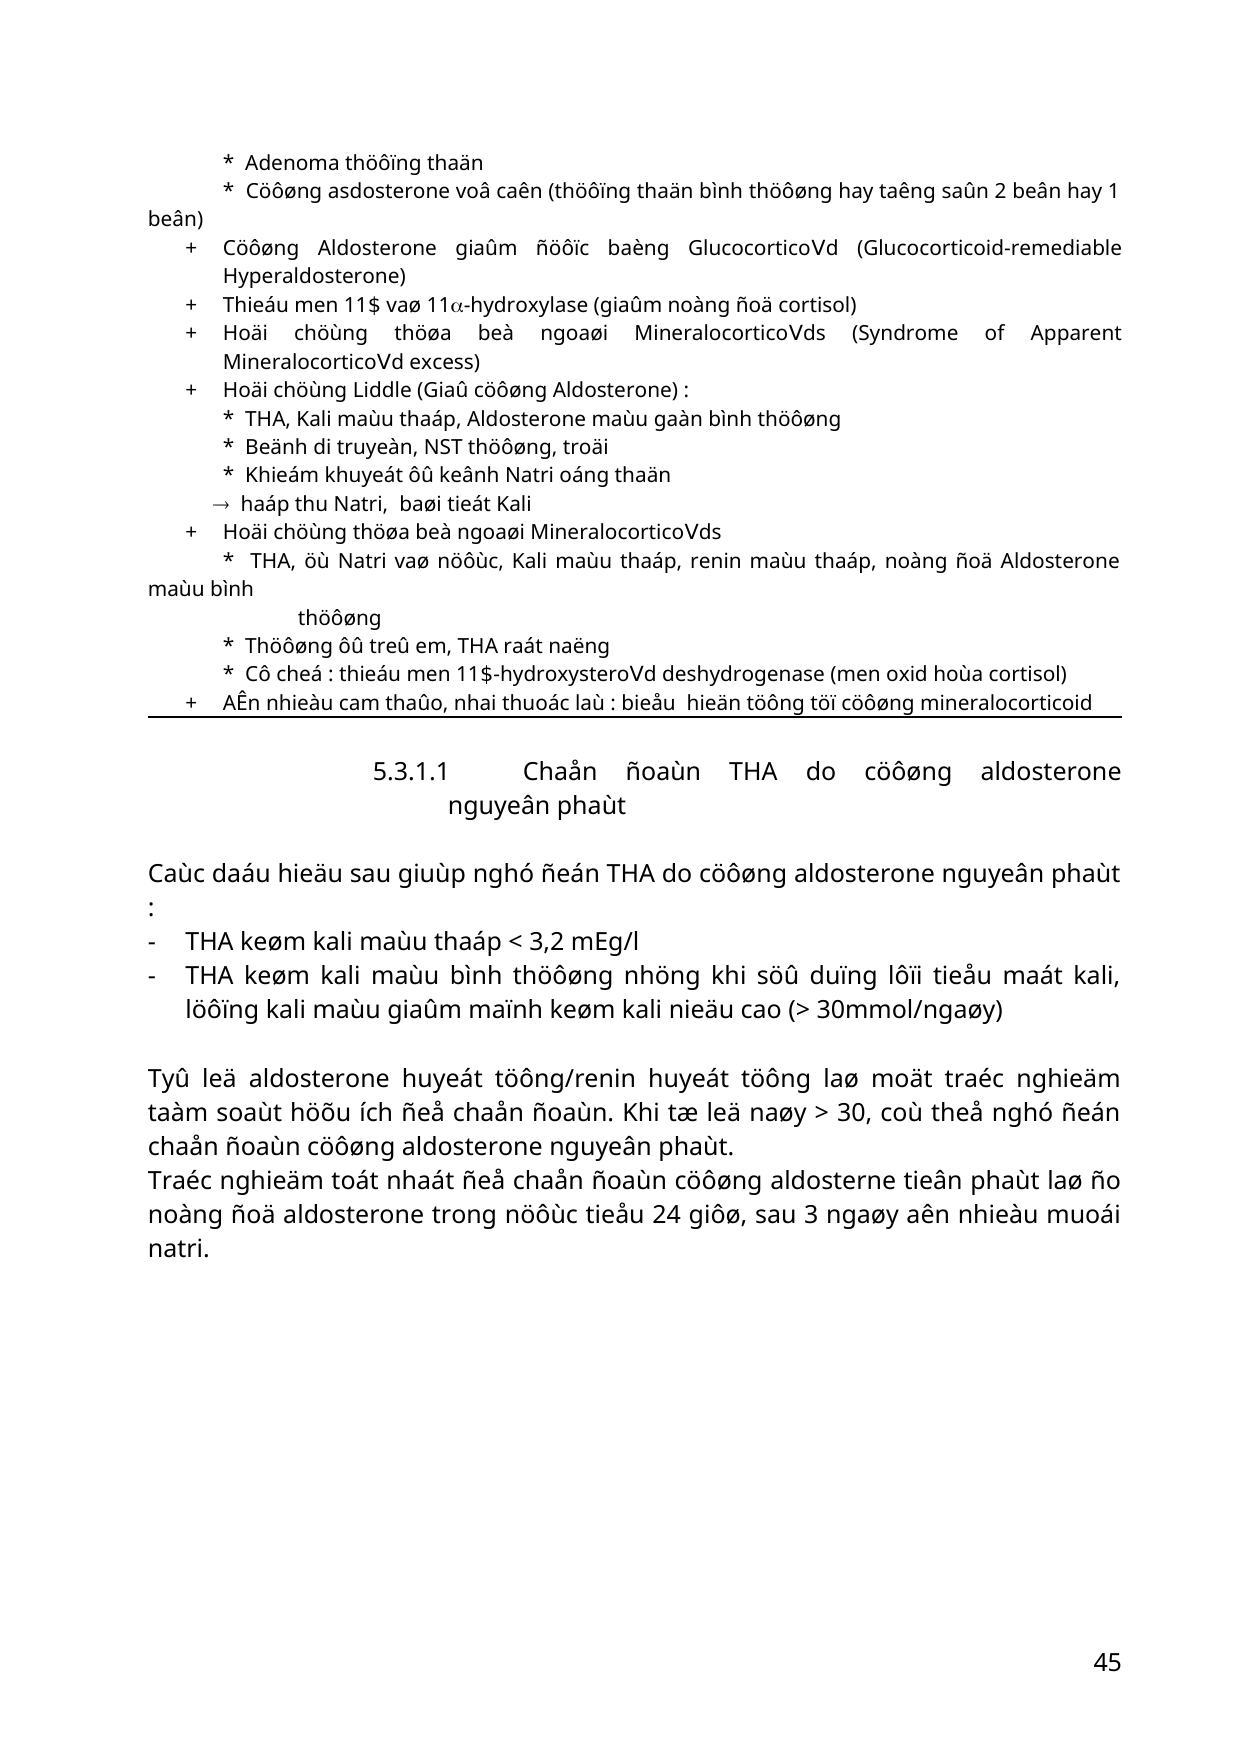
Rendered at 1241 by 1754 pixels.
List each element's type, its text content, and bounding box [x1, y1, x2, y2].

list Chaån ñoaùn THA do cöôøng aldosterone nguyeân phaùt [373, 754, 1122, 822]
text haáp thu Natri, baøi tieát Kali [148, 489, 1122, 517]
text * Cô cheá : thieáu men 11-hydroxysterod deshydrogenase (men oxid hoùa cortisol) [148, 659, 1122, 688]
list THA keøm kali maùu thaáp < 3,2 mEg/l [148, 924, 1122, 958]
text Traéc nghieäm toát nhaát ñeå chaån ñoaùn cöôøng aldosterne tieân phaùt laø ño noàng ñoä aldosterone trong nöôùc tieåu 24 giôø, sau 3 ngaøy aên nhieàu muoái natri. [148, 1162, 1122, 1264]
text thöôøng [223, 603, 1122, 631]
text Caùc daáu hieäu sau giuùp nghó ñeán THA do cöôøng aldosterone nguyeân phaùt : [148, 856, 1122, 924]
text Tyû leä aldosterone huyeát töông/renin huyeát töông laø moät traéc nghieäm taàm soaùt höõu ích ñeå chaån ñoaùn. Khi tæ leä naøy > 30, coù theå nghó ñeán chaån ñoaùn cöôøng aldosterone nguyeân phaùt. [148, 1060, 1122, 1162]
list THA keøm kali maùu bình thöôøng nhöng khi söû duïng lôïi tieåu maát kali, löôïng kali maùu giaûm maïnh keøm kali nieäu cao (> 30mmol/ngaøy) [148, 958, 1122, 1026]
list Hoäi chöùng thöøa beà ngoaøi Mineralocorticods [185, 517, 1122, 546]
list Thieáu men 11 vaø 11-hydroxylase (giaûm noàng ñoä cortisol) [185, 290, 1122, 318]
text * Adenoma thöôïng thaän [148, 148, 1122, 176]
text * Thöôøng ôû treû em, THA raát naëng [148, 631, 1122, 659]
list Hoäi chöùng Liddle (Giaû cöôøng Aldosterone) : [185, 375, 1122, 404]
text * THA, Kali maùu thaáp, Aldosterone maùu gaàn bình thöôøng [148, 404, 1122, 432]
text * Beänh di truyeàn, NST thöôøng, troäi [148, 432, 1122, 461]
list Cöôøng Aldosterone giaûm ñöôïc baèng Glucocorticod (Glucocorticoid-remediable Hyperaldosterone) [185, 233, 1122, 290]
list Hoäi chöùng thöøa beà ngoaøi Mineralocorticods (Syndrome of Apparent Mineralocorticod excess) [185, 318, 1122, 375]
text * THA, öù Natri vaø nöôùc, Kali maùu thaáp, renin maùu thaáp, noàng ñoä Aldosterone maùu bình [148, 546, 1122, 603]
text * Khieám khuyeát ôû keânh Natri oáng thaän [148, 461, 1122, 489]
text * Cöôøng asdosterone voâ caên (thöôïng thaän bình thöôøng hay taêng saûn 2 beân hay 1 beân) [148, 176, 1122, 233]
list AÊn nhieàu cam thaûo, nhai thuoác laù : bieåu hieän töông töï cöôøng mineralocorticoid [185, 688, 1122, 716]
